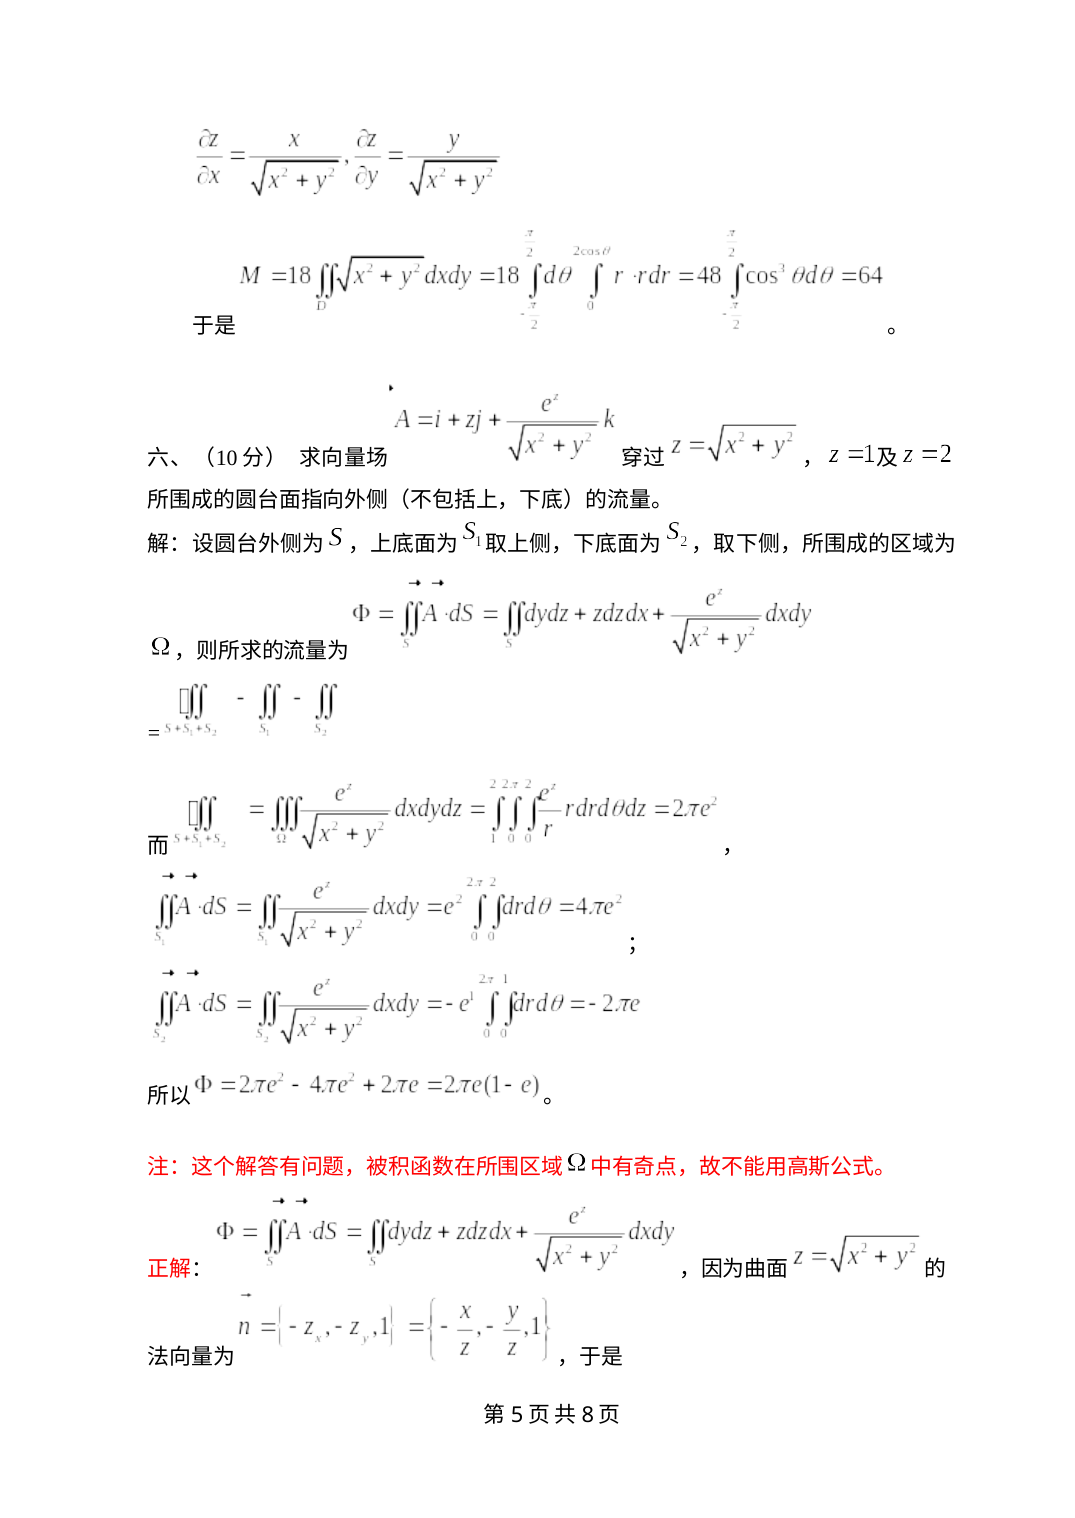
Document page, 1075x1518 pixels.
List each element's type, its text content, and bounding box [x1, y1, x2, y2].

text 而， [148, 774, 957, 871]
text ； [148, 871, 957, 969]
text 注：这个解答有问题，被积函数在所围区域中有奇点，故不能用高斯公式。 [148, 1131, 957, 1196]
text = [148, 676, 957, 774]
text 解：设圆台外侧为，上底面为取上侧，下底面为，取下侧，所围成的区域为，则所求的流量为 [148, 514, 957, 676]
text 六、（10分） 求向量场穿过，及所围成的圆台面指向外侧（不包括上，下底）的流量。 [148, 384, 957, 514]
text 正解：，因为曲面的法向量为，于是 [148, 1196, 957, 1391]
text 所以。 [148, 1066, 957, 1131]
text 于是。 [148, 221, 957, 351]
